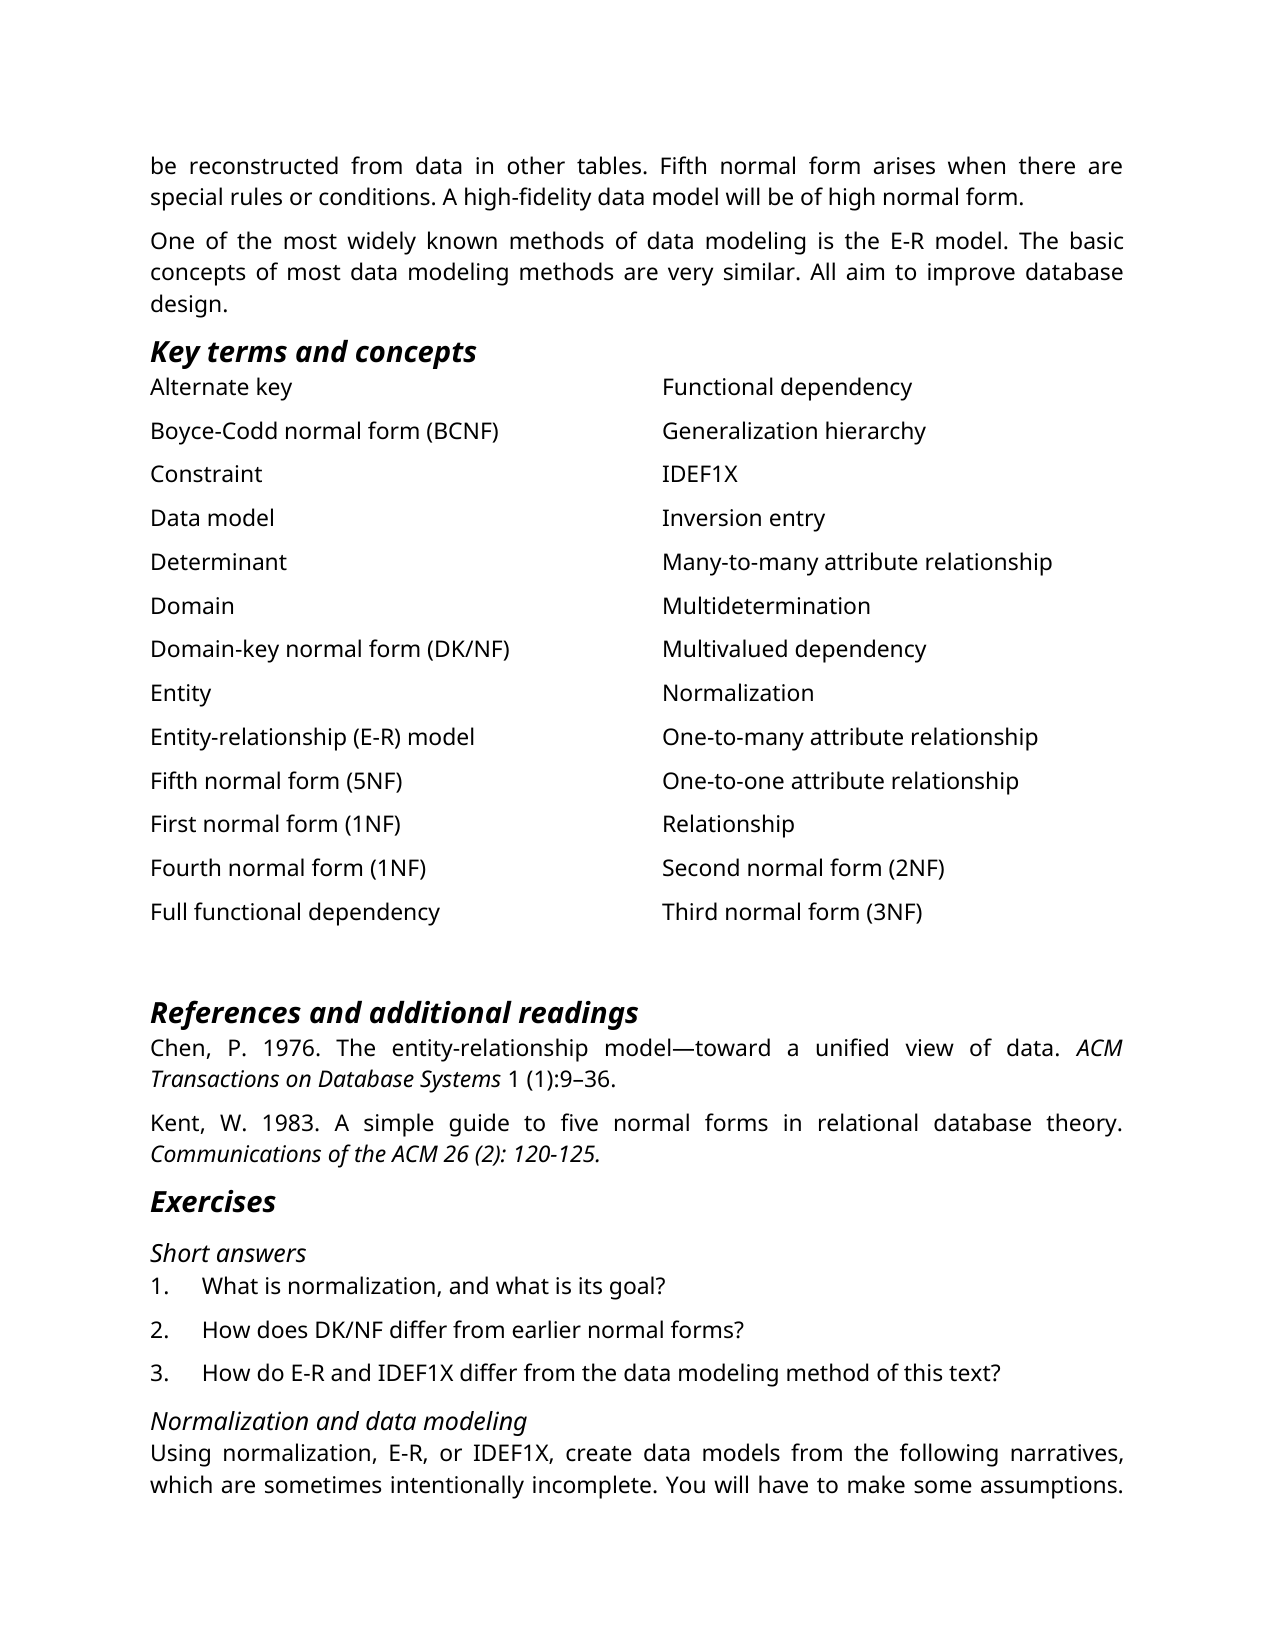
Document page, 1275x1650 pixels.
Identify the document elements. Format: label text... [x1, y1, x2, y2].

text IDEF1X [662, 458, 1125, 490]
text Full functional dependency [150, 896, 613, 927]
text Data model [150, 502, 613, 533]
text Alternate key [150, 371, 613, 402]
text First normal form (1NF) [150, 808, 613, 840]
subtitle Short answers [150, 1236, 1125, 1270]
text Many-to-many attribute relationship [662, 546, 1125, 577]
text Kent, W. 1983. A simple guide to five normal forms in relational database theory. Communications of the ACM 26 (2): 120-125. [150, 1107, 1125, 1169]
text Domain [150, 590, 613, 621]
subtitle References and additional readings [150, 992, 1125, 1032]
text Inversion entry [662, 502, 1125, 533]
text One-to-many attribute relationship [662, 721, 1125, 752]
text Constraint [150, 458, 613, 490]
text One-to-one attribute relationship [662, 765, 1125, 796]
list How does DK/NF differ from earlier normal forms? [150, 1314, 1125, 1345]
subtitle Normalization and data modeling [150, 1403, 1125, 1437]
text Entity-relationship (E-R) model [150, 721, 613, 752]
text Boyce-Codd normal form (BCNF) [150, 415, 613, 446]
list What is normalization, and what is its goal? [150, 1270, 1125, 1301]
text Determinant [150, 546, 613, 577]
text One of the most widely known methods of data modeling is the E-R model. The basic concepts of most data modeling methods are very similar. All aim to improve database design. [150, 225, 1125, 319]
text Second normal form (2NF) [662, 852, 1125, 883]
text Fifth normal form (5NF) [150, 765, 613, 796]
subtitle Exercises [150, 1182, 1125, 1221]
text Domain-key normal form (DK/NF) [150, 633, 613, 665]
text Entity [150, 677, 613, 708]
text Chen, P. 1976. The entity-relationship model—toward a unified view of data. ACM Transactions on Database Systems 1 (1):9–36. [150, 1032, 1125, 1094]
text Multidetermination [662, 590, 1125, 621]
list How do E-R and IDEF1X differ from the data modeling method of this text? [150, 1357, 1125, 1389]
text Multivalued dependency [662, 633, 1125, 665]
text Functional dependency [662, 371, 1125, 402]
text Normalization [662, 677, 1125, 708]
subtitle Key terms and concepts [150, 331, 1125, 371]
text Generalization hierarchy [662, 415, 1125, 446]
text Third normal form (3NF) [662, 896, 1125, 927]
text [150, 150, 1125, 212]
text Relationship [662, 808, 1125, 840]
text Fourth normal form (1NF) [150, 852, 613, 883]
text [150, 1437, 1125, 1500]
